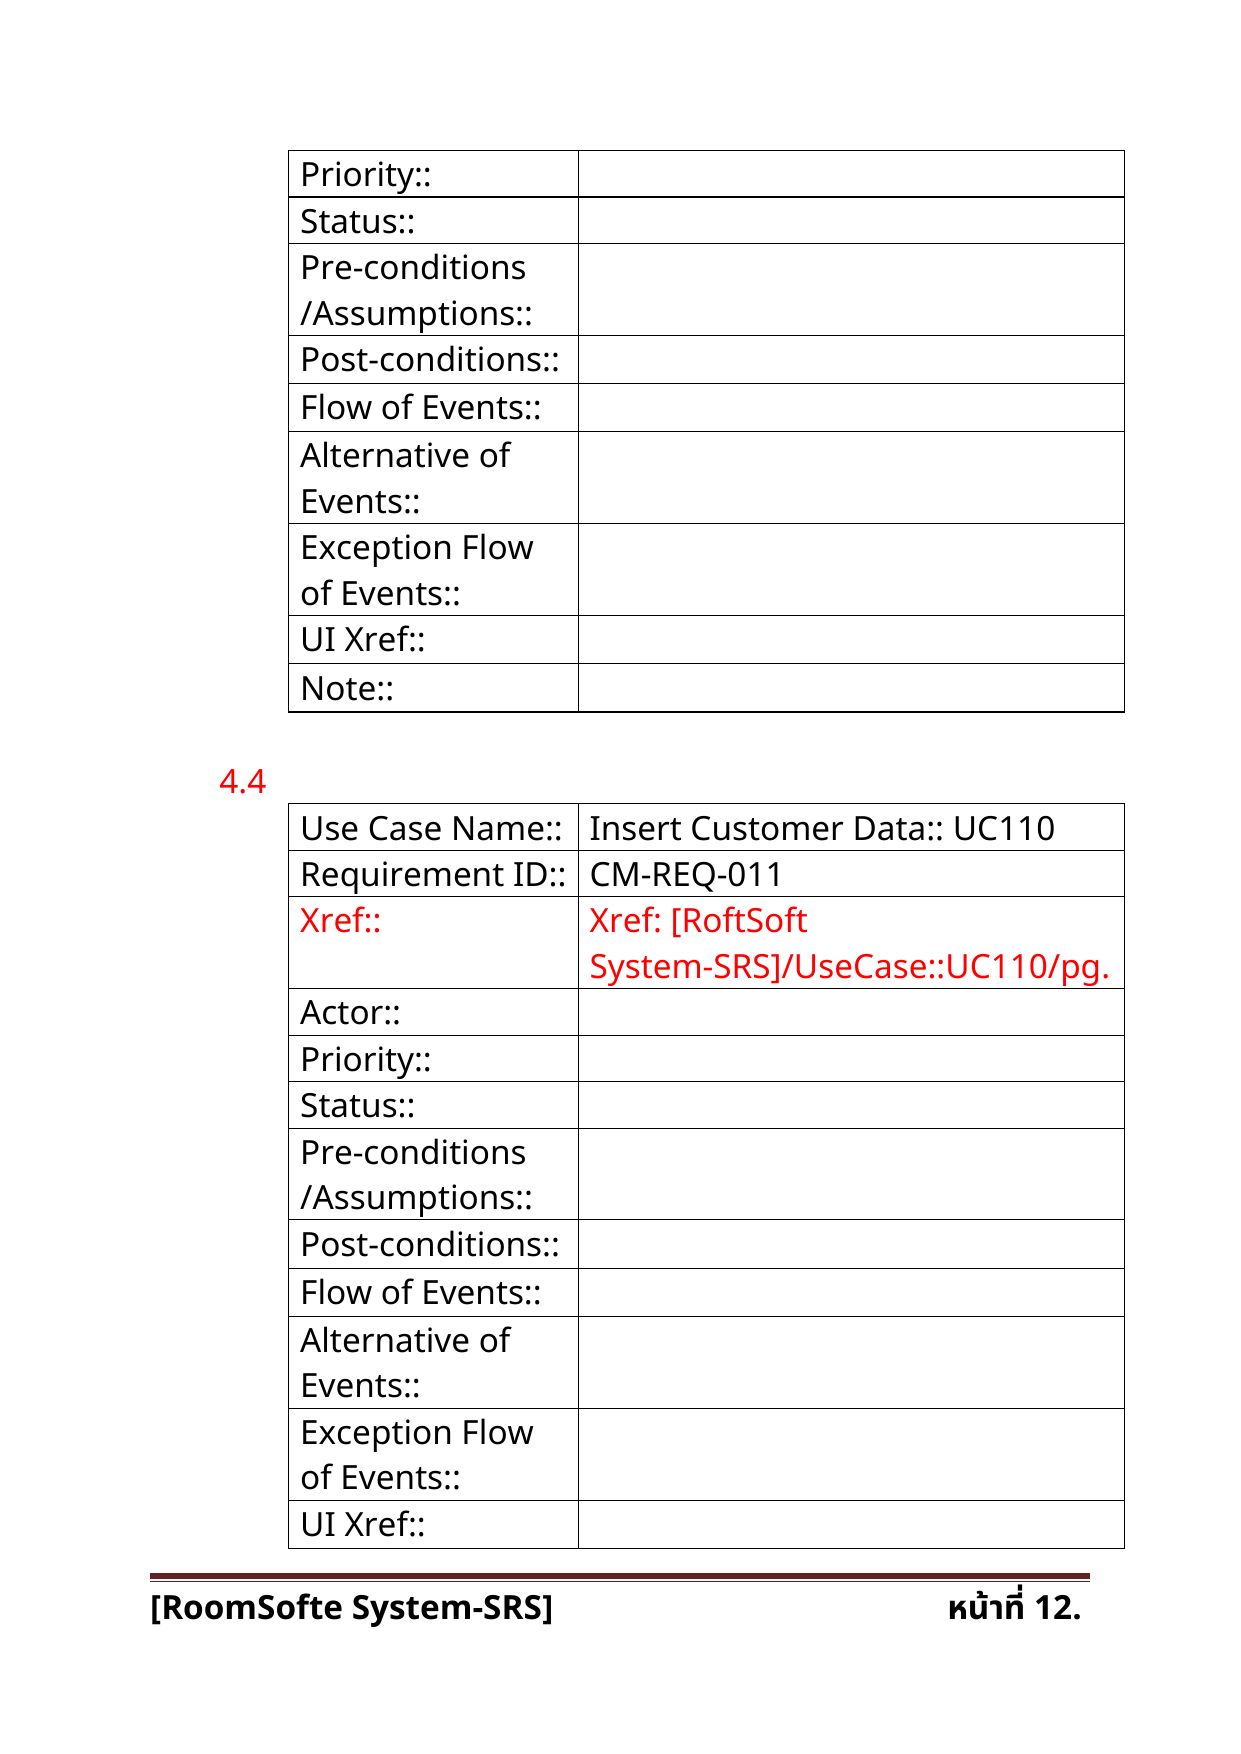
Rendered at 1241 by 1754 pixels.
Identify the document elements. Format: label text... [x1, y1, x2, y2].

table_cell [579, 1409, 1124, 1499]
table_cell Xref:: [289, 897, 578, 988]
table_cell [579, 1129, 1124, 1219]
table_cell [579, 1082, 1124, 1127]
table_cell Alternative of Events:: [289, 432, 578, 523]
table_cell Flow of Events:: [289, 1269, 578, 1316]
table_cell Alternative of Events:: [289, 1317, 578, 1408]
table_cell [579, 616, 1124, 663]
table_header Insert Customer Data:: UC110 [579, 804, 1124, 850]
table_cell Requirement ID:: [289, 851, 578, 896]
table_cell Exception Flow of Events:: [289, 524, 578, 615]
table_cell [579, 1269, 1124, 1316]
table_cell Status:: [289, 1082, 578, 1127]
table_cell [579, 664, 1124, 711]
table_cell Post-conditions:: [289, 1220, 578, 1268]
table_cell [579, 151, 1124, 196]
table_cell Post-conditions:: [289, 336, 578, 383]
table_cell Pre-conditions /Assumptions:: [289, 244, 578, 335]
table_cell [579, 384, 1124, 431]
table_cell CM-REQ-011 [579, 851, 1124, 896]
table_cell [579, 432, 1124, 523]
table_cell Actor:: [289, 989, 578, 1034]
table_cell [579, 244, 1124, 335]
table_cell [579, 336, 1124, 383]
table_cell [579, 989, 1124, 1034]
table_cell [579, 1036, 1124, 1081]
table_cell Xref: [RoftSoft System-SRS]/UseCase::UC110/pg. [579, 897, 1124, 988]
table_cell UI Xref:: [289, 616, 578, 663]
table_cell Priority:: [289, 1036, 578, 1081]
table_cell [579, 198, 1124, 243]
table_cell [579, 1317, 1124, 1408]
table_cell UI Xref:: [289, 1501, 578, 1548]
table_cell Exception Flow of Events:: [289, 1409, 578, 1499]
table_cell [579, 1220, 1124, 1268]
table_cell [579, 524, 1124, 615]
text 4.4 [150, 758, 1090, 803]
table_cell Status:: [289, 198, 578, 243]
table_cell Note:: [289, 664, 578, 711]
table_cell Priority:: [289, 151, 578, 196]
table_cell [579, 1501, 1124, 1548]
table_header Use Case Name:: [289, 804, 578, 850]
table_cell Flow of Events:: [289, 384, 578, 431]
table_cell Pre-conditions /Assumptions:: [289, 1129, 578, 1219]
